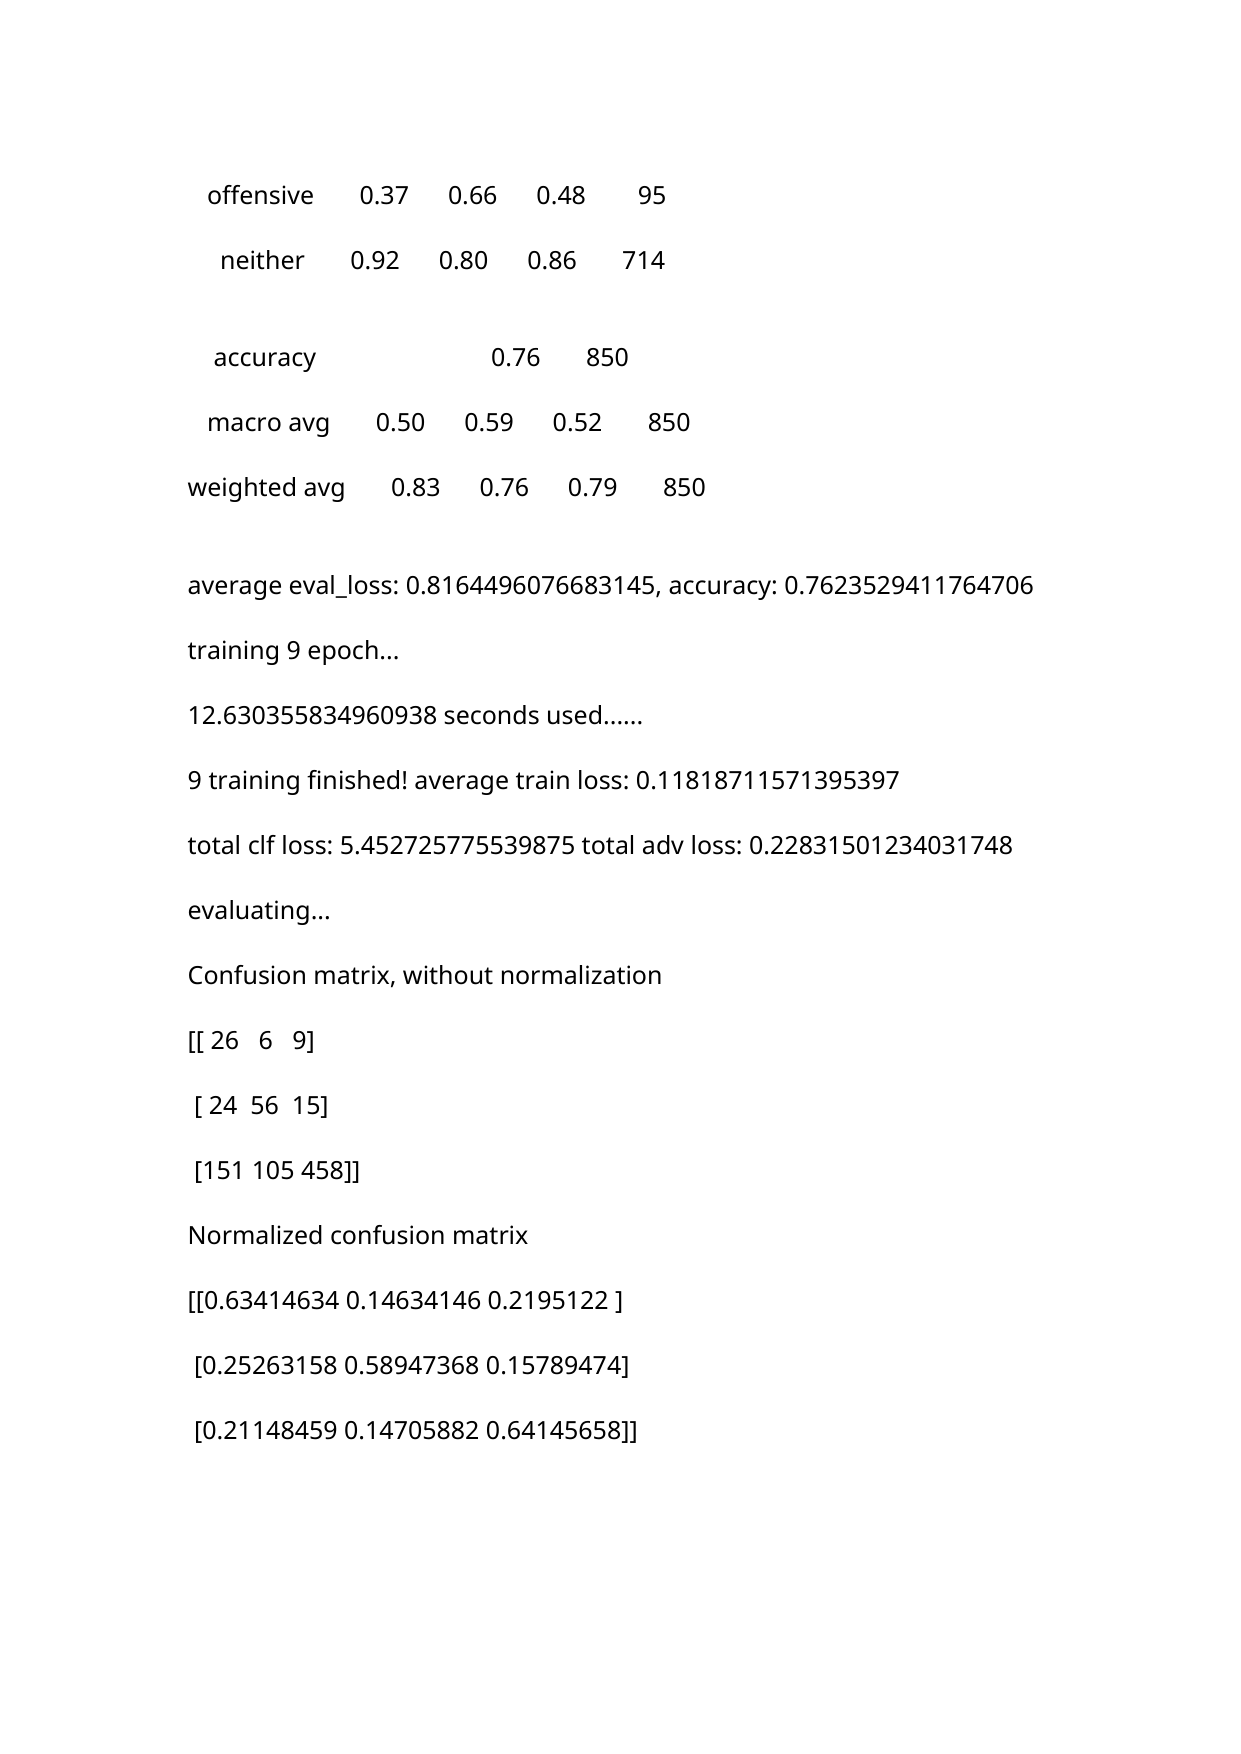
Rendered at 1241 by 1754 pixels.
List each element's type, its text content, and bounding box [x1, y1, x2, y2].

text macro avg 0.50 0.59 0.52 850 [187, 389, 1053, 454]
text training 9 epoch... [187, 617, 1053, 682]
text [[ 26 6 9] [187, 1007, 1053, 1072]
text Normalized confusion matrix [187, 1202, 1053, 1267]
text evaluating... [187, 877, 1053, 942]
text Confusion matrix, without normalization [187, 942, 1053, 1007]
text [[0.63414634 0.14634146 0.2195122 ] [187, 1267, 1053, 1332]
text average eval_loss: 0.8164496076683145, accuracy: 0.7623529411764706 [187, 552, 1053, 617]
text total clf loss: 5.452725775539875 total adv loss: 0.22831501234031748 [187, 812, 1053, 877]
text [0.25263158 0.58947368 0.15789474] [187, 1332, 1053, 1397]
text neither 0.92 0.80 0.86 714 [187, 227, 1053, 292]
text [151 105 458]] [187, 1137, 1053, 1202]
text 9 training finished! average train loss: 0.11818711571395397 [187, 747, 1053, 812]
text accuracy 0.76 850 [187, 324, 1053, 389]
text weighted avg 0.83 0.76 0.79 850 [187, 454, 1053, 519]
text [0.21148459 0.14705882 0.64145658]] [187, 1397, 1053, 1462]
text 12.630355834960938 seconds used...... [187, 682, 1053, 747]
text offensive 0.37 0.66 0.48 95 [187, 162, 1053, 227]
text [ 24 56 15] [187, 1072, 1053, 1137]
